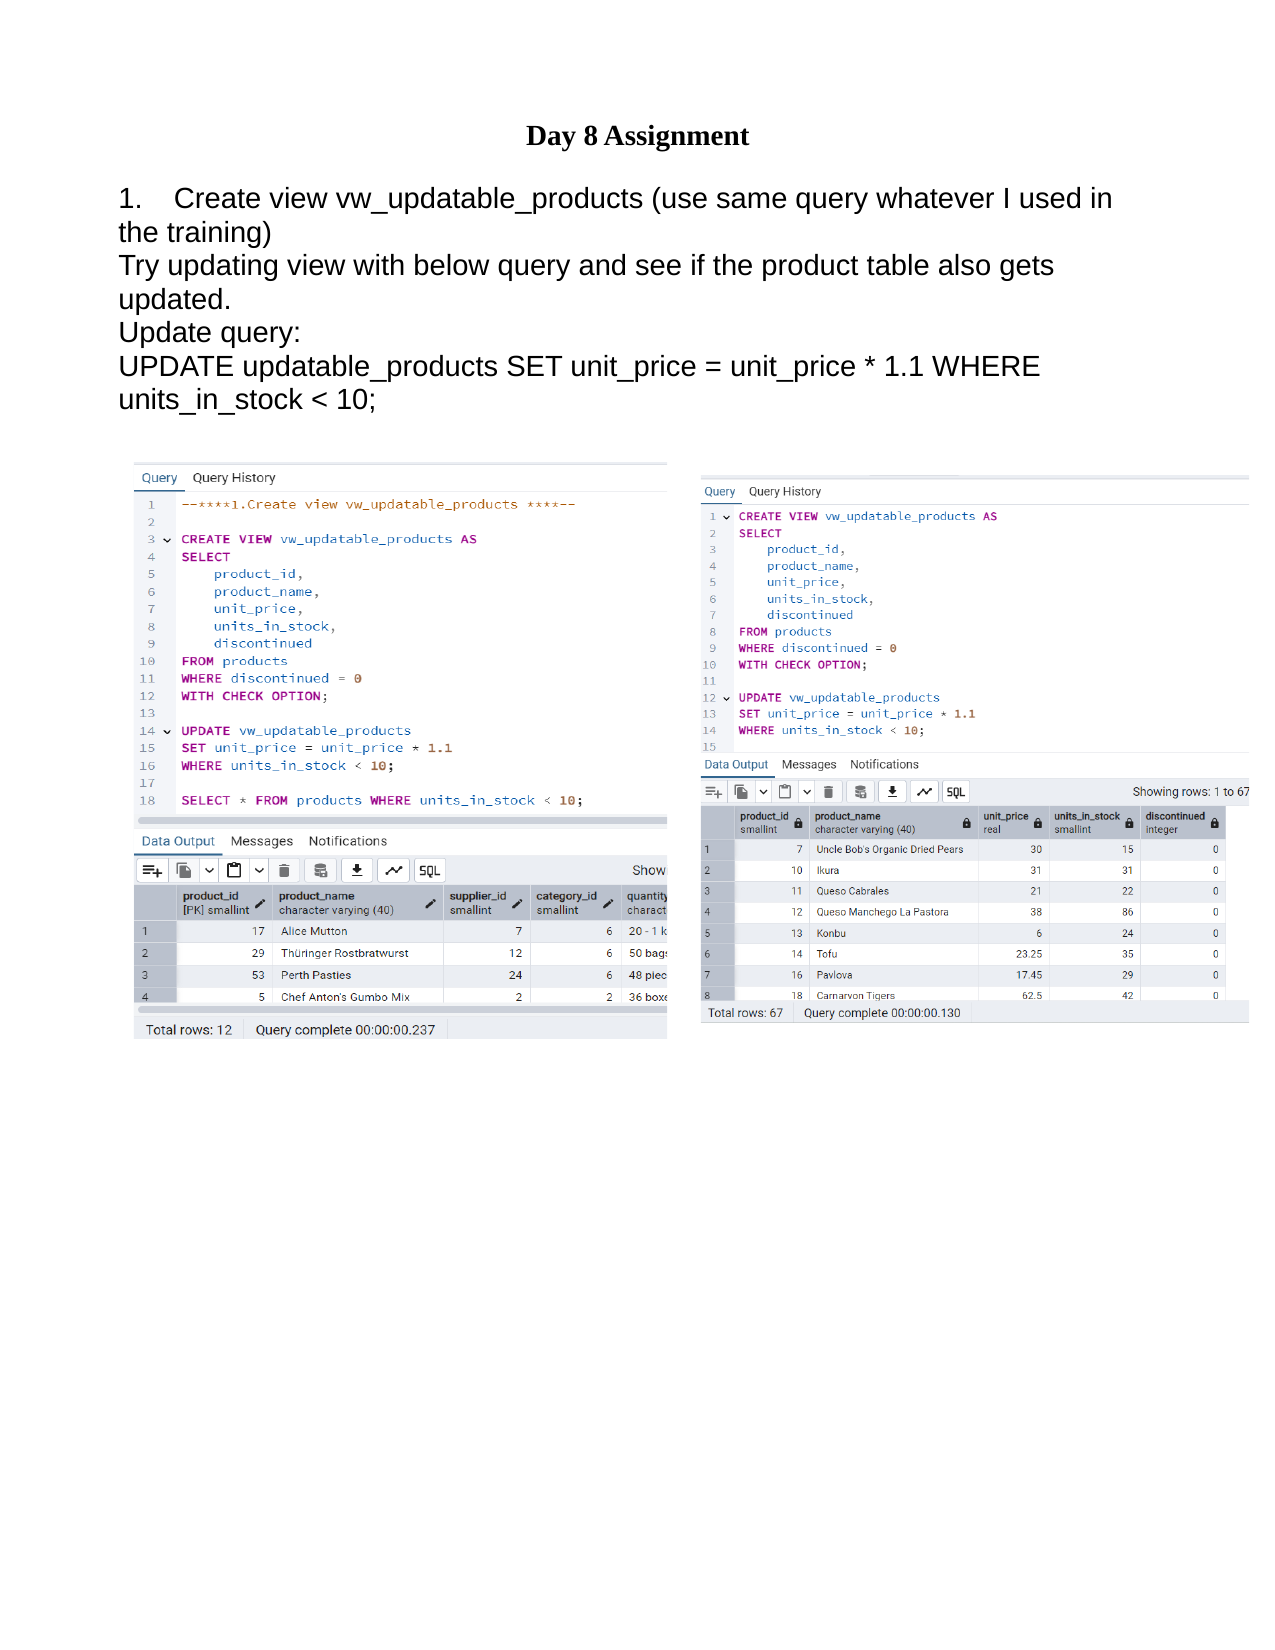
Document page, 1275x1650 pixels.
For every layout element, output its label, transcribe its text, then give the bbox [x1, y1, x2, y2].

text UPDATE updatable_products SET unit_price = unit_price * 1.1 WHERE units_in_stock < 10; [118, 349, 1157, 416]
text 1. Create view vw_updatable_products (use same query whatever I used in the training) [118, 181, 1157, 248]
text Update query: [118, 315, 1157, 349]
text 2. Transaction: [118, 671, 1157, 1514]
text Try updating view with below query and see if the product table also gets updated. [118, 248, 1157, 315]
picture [133, 462, 668, 1039]
picture [700, 475, 1250, 1023]
